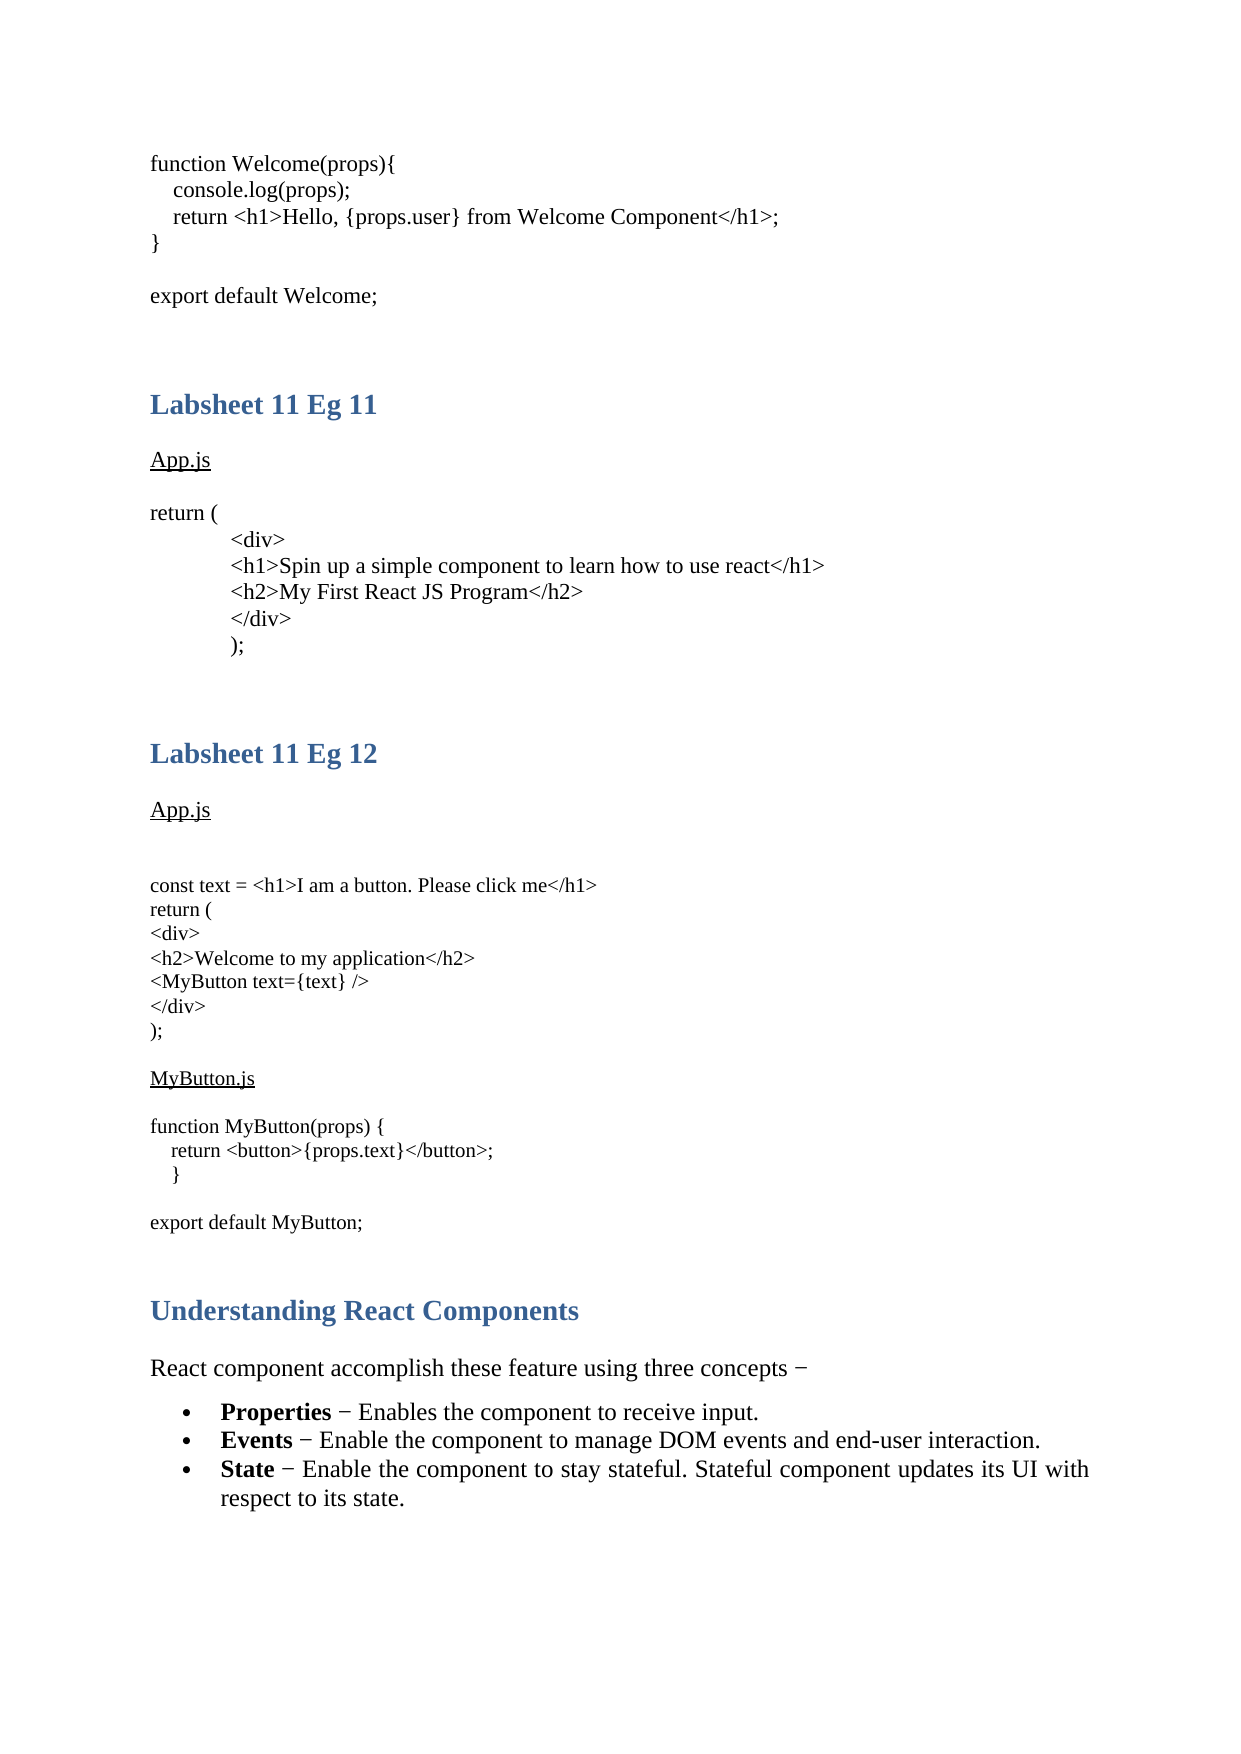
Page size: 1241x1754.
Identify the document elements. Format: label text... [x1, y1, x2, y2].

list Events − Enable the component to manage DOM events and end-user interaction. [183, 1425, 1090, 1454]
text console.log(props); [150, 176, 1090, 203]
text const text = <h1>I am a button. Please click me</h1> [150, 873, 1090, 897]
text <h2>Welcome to my application</h2> [150, 945, 1090, 969]
text export default Welcome; [150, 282, 1090, 308]
text </div> [150, 605, 1090, 631]
text MyButton.js [150, 1066, 1090, 1090]
text Labsheet 11 Eg 12 [150, 736, 1090, 770]
text export default MyButton; [150, 1210, 1090, 1234]
text } [150, 1162, 1090, 1186]
text <div> [150, 921, 1090, 945]
text ); [150, 631, 1090, 657]
text Understanding React Components [150, 1293, 1090, 1327]
text </div> [150, 993, 1090, 1018]
text <MyButton text={text} /> [150, 969, 1090, 993]
text } [150, 229, 1090, 255]
text return ( [150, 499, 1090, 526]
text function MyButton(props) { [150, 1114, 1090, 1138]
text function Welcome(props){ [150, 150, 1090, 176]
text App.js [150, 447, 1090, 473]
list Properties − Enables the component to receive input. [183, 1397, 1090, 1425]
text Labsheet 11 Eg 11 [150, 387, 1090, 421]
text <h1>Spin up a simple component to learn how to use react</h1> [150, 552, 1090, 578]
text App.js [150, 796, 1090, 822]
list State − Enable the component to stay stateful. Stateful component updates its UI with respect to its state. [183, 1454, 1090, 1512]
text React component accomplish these feature using three concepts − [150, 1353, 1090, 1382]
text ); [150, 1018, 1090, 1042]
text return <h1>Hello, {props.user} from Welcome Component</h1>; [150, 203, 1090, 229]
text return ( [150, 897, 1090, 921]
text <div> [150, 526, 1090, 552]
text <h2>My First React JS Program</h2> [150, 578, 1090, 605]
text return <button>{props.text}</button>; [150, 1138, 1090, 1162]
